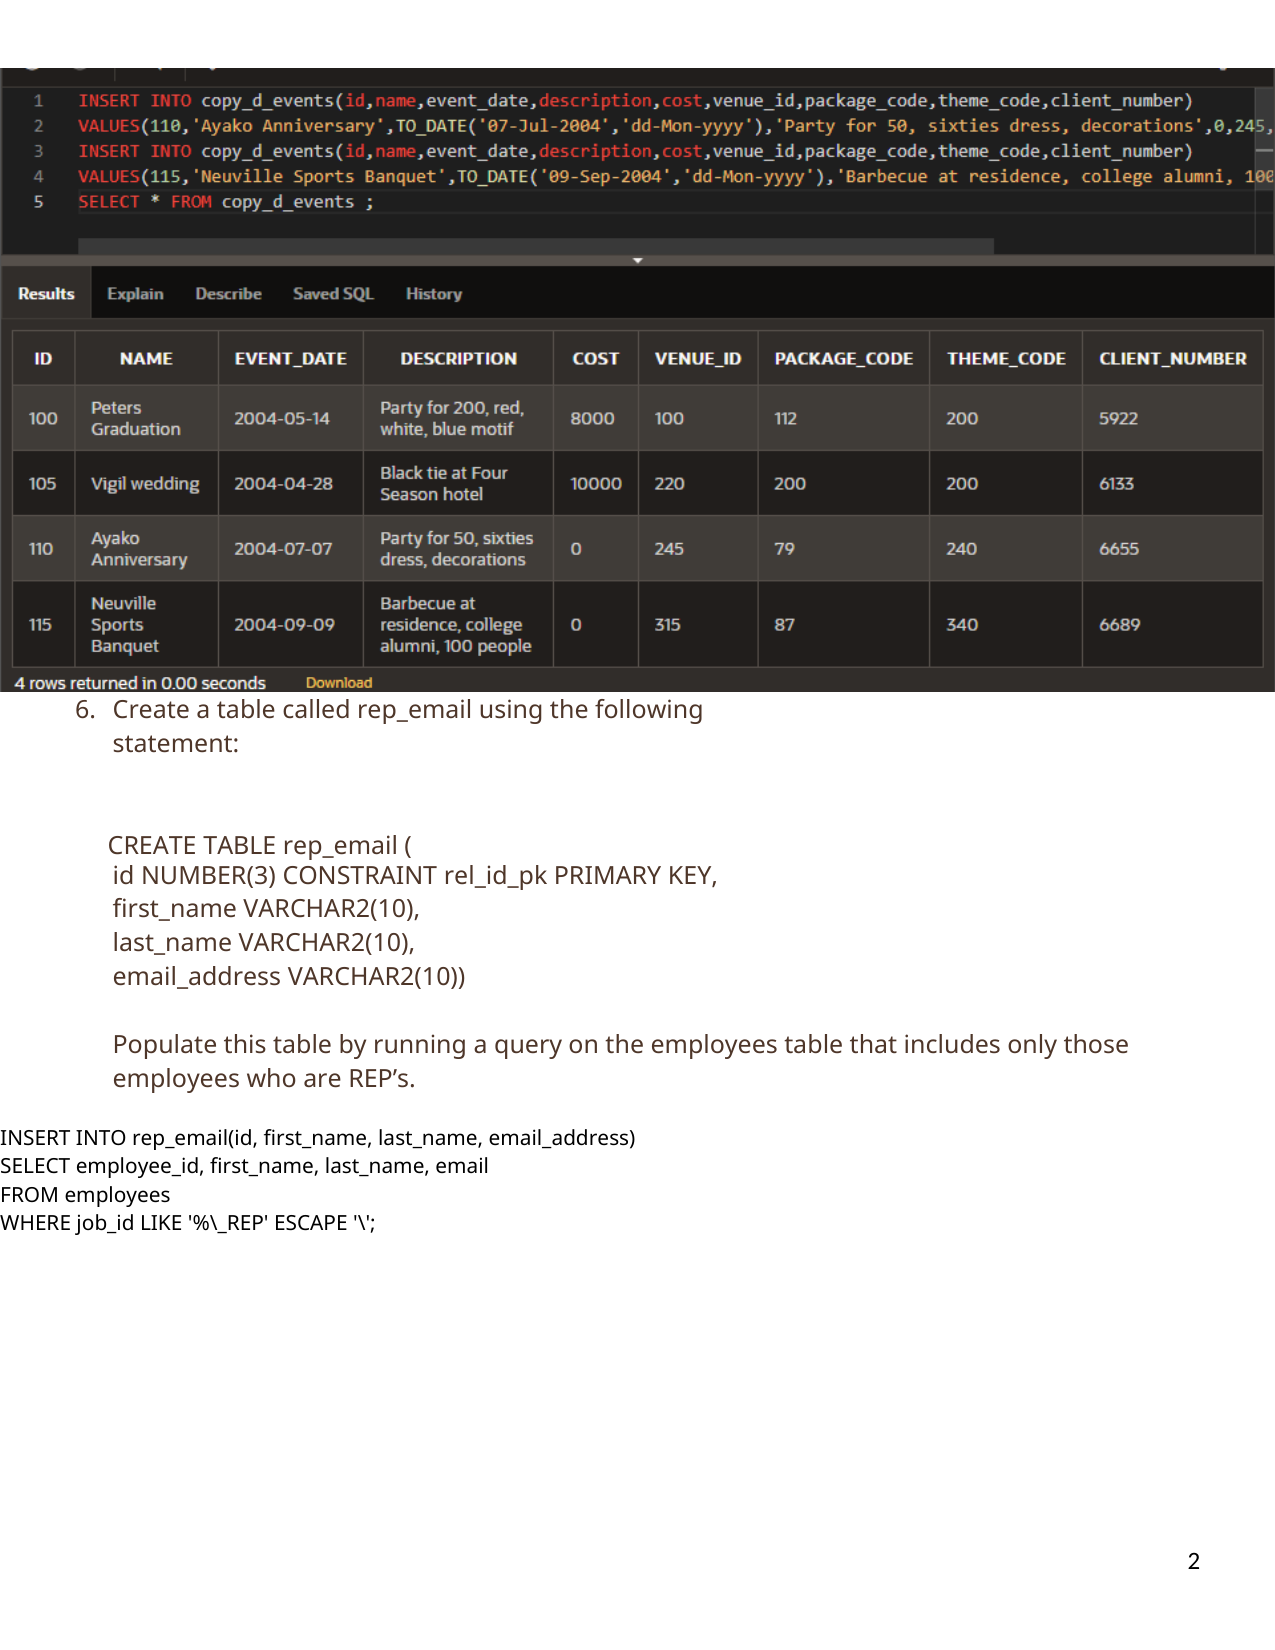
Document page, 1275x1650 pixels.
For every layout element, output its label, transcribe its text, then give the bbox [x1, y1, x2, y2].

text Populate this table by running a query on the employees table that includes only those employees who are REP’s. [112, 1027, 1196, 1095]
text CREATE TABLE rep_email ( [75, 828, 795, 862]
list Create a table called rep_email using the following statement: [75, 692, 795, 760]
text id NUMBER(3) CONSTRAINT rel_id_pk PRIMARY KEY, [112, 862, 1275, 890]
text WHERE job_id LIKE '%\_REP' ESCAPE '\'; [0, 1208, 1275, 1237]
picture [0, 68, 1275, 692]
text first_name VARCHAR2(10), last_name VARCHAR2(10), email_address VARCHAR2(10)) [112, 890, 472, 993]
text INSERT INTO rep_email(id, first_name, last_name, email_address) [0, 1123, 1275, 1152]
text FROM employees [0, 1180, 1275, 1208]
text SELECT employee_id, first_name, last_name, email [0, 1152, 1275, 1180]
